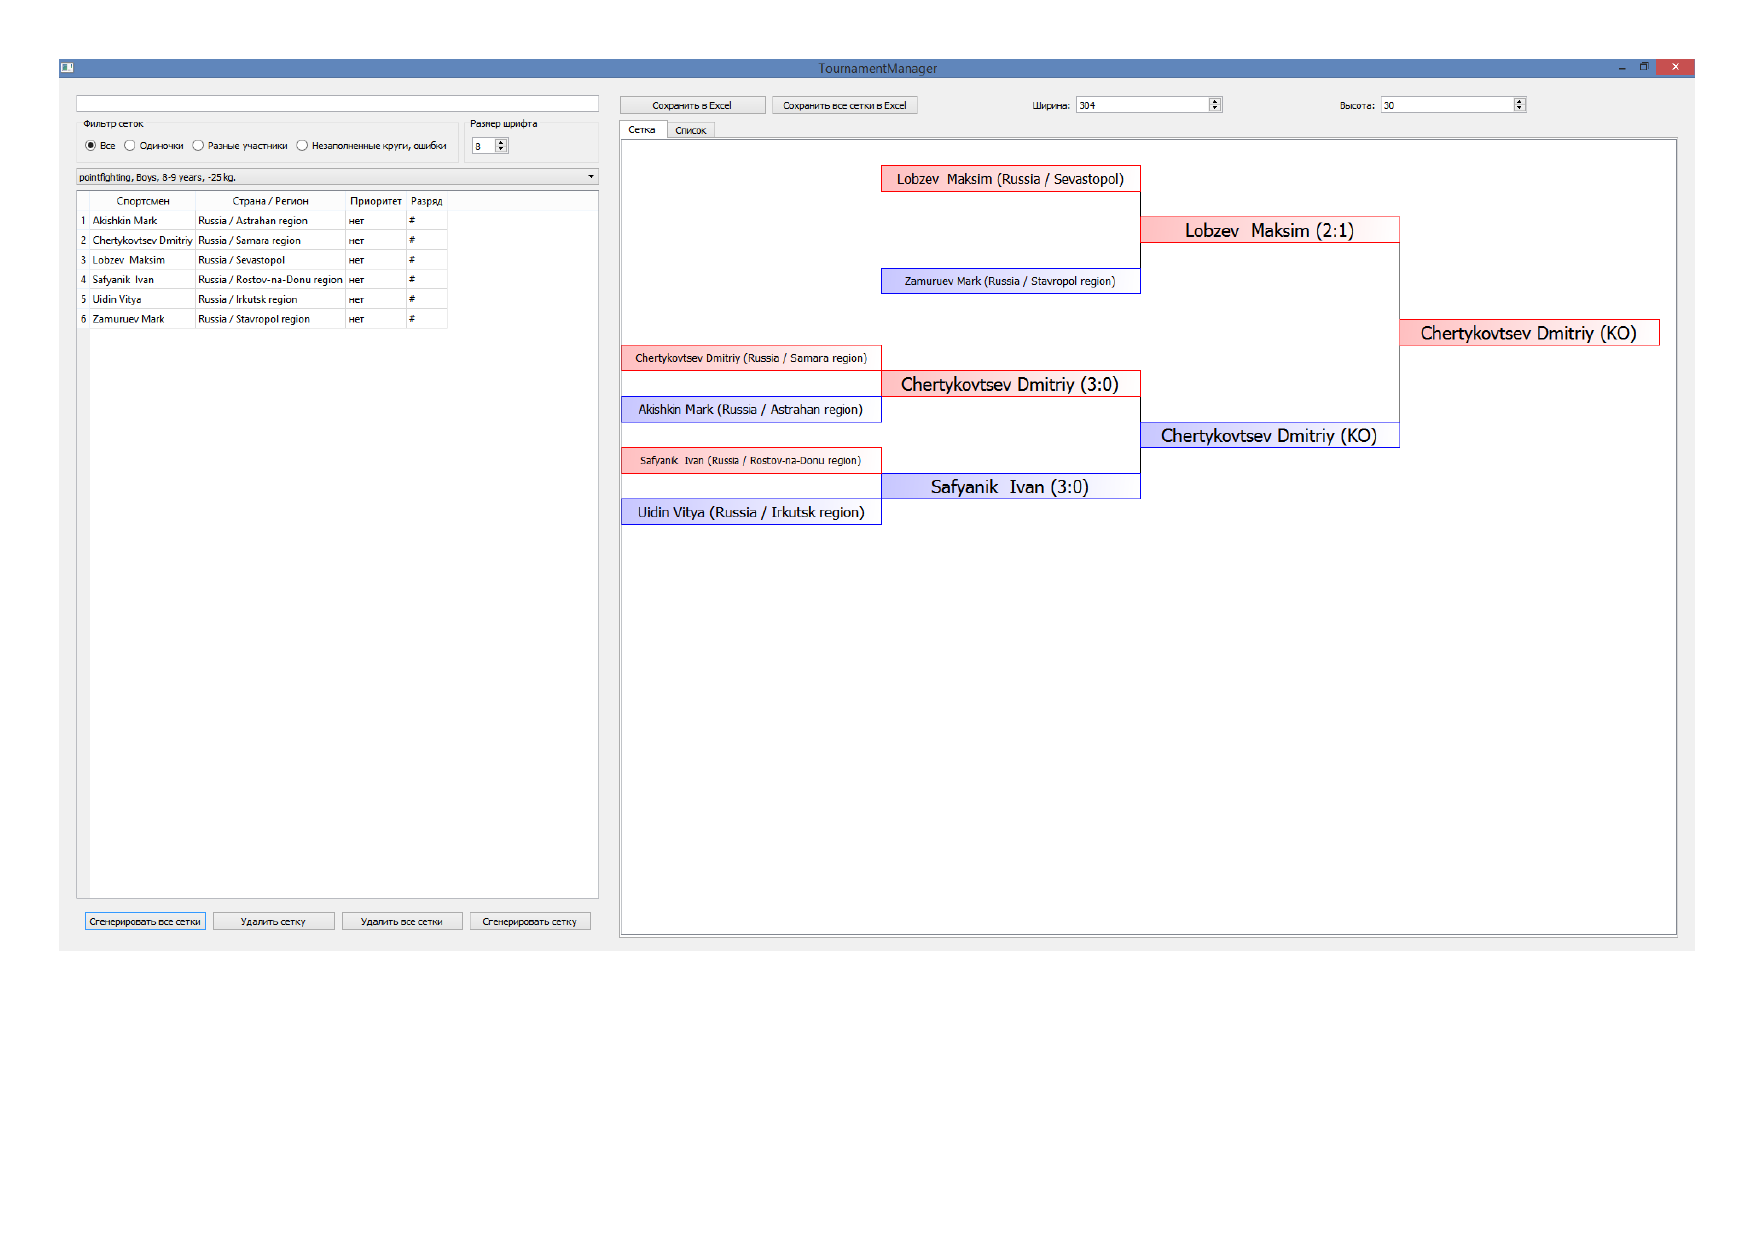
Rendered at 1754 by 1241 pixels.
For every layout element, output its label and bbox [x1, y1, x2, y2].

picture [59, 59, 1695, 951]
